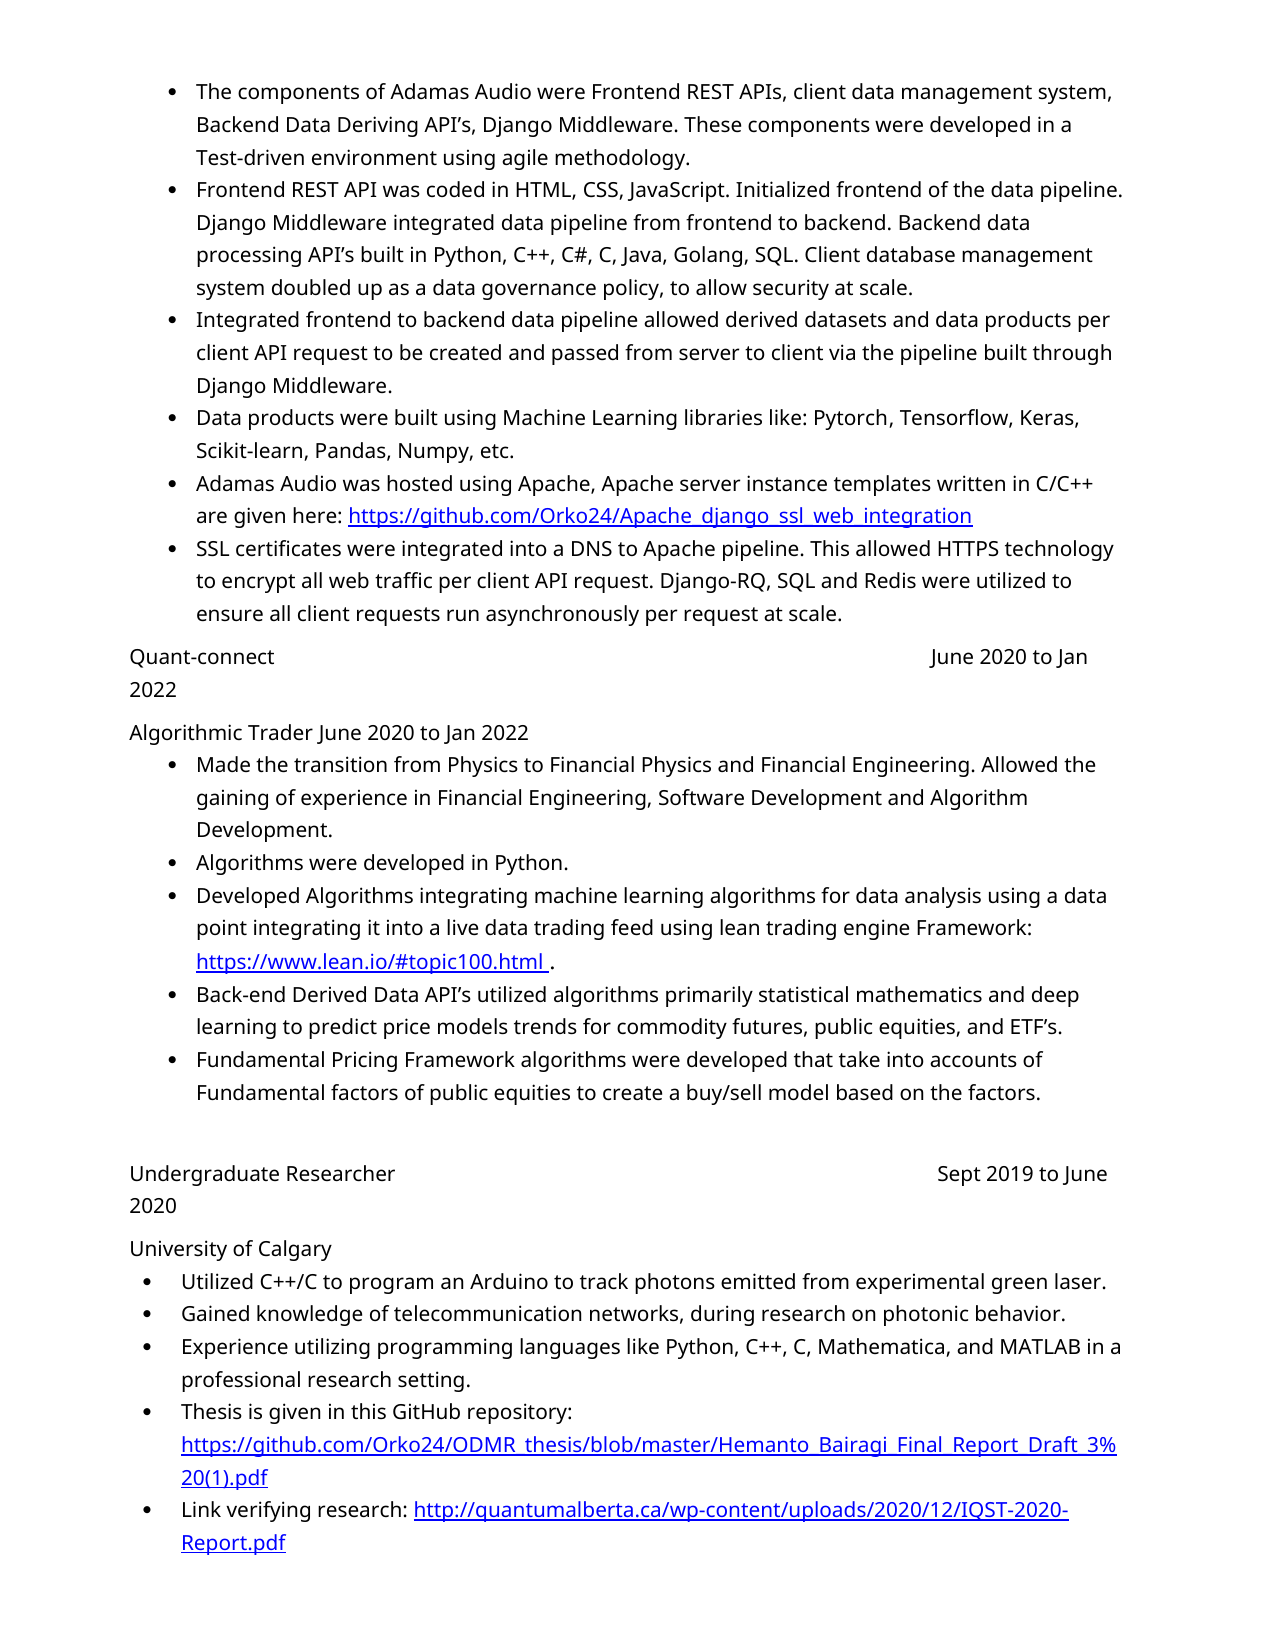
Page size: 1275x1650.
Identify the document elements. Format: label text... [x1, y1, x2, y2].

list Experience utilizing programming languages like Python, C++, C, Mathematica, and MATLAB in a professional research setting. [137, 1332, 1125, 1393]
text Undergraduate Researcher Sept 2019 to June 2020 [129, 1159, 1125, 1220]
list Algorithms were developed in Python. [162, 848, 1125, 877]
list Back-end Derived Data API’s utilized algorithms primarily statistical mathematics and deep learning to predict price models trends for commodity futures, public equities, and ETF’s. [162, 980, 1125, 1041]
list The components of Adamas Audio were Frontend REST APIs, client data management system, Backend Data Deriving API’s, Django Middleware. These components were developed in a Test-driven environment using agile methodology. [162, 77, 1125, 171]
list Data products were built using Machine Learning libraries like: Pytorch, Tensorflow, Keras, Scikit-learn, Pandas, Numpy, etc. [162, 403, 1125, 464]
list Developed Algorithms integrating machine learning algorithms for data analysis using a data point integrating it into a live data trading feed using lean trading engine Framework: https://www.lean.io/#topic100.html . [162, 881, 1125, 976]
list Link verifying research: http://quantumalberta.ca/wp-content/uploads/2020/12/IQST-2020-Report.pdf [137, 1495, 1125, 1556]
list Frontend REST API was coded in HTML, CSS, JavaScript. Initialized frontend of the data pipeline. Django Middleware integrated data pipeline from frontend to backend. Backend data processing API’s built in Python, C++, C#, C, Java, Golang, SQL. Client database management system doubled up as a data governance policy, to allow security at scale. [162, 175, 1125, 301]
text Algorithmic Trader June 2020 to Jan 2022 [129, 718, 1125, 746]
list SSL certificates were integrated into a DNS to Apache pipeline. This allowed HTTPS technology to encrypt all web traffic per client API request. Django-RQ, SQL and Redis were utilized to ensure all client requests run asynchronously per request at scale. [162, 534, 1125, 627]
list Gained knowledge of telecommunication networks, during research on photonic behavior. [137, 1299, 1125, 1328]
list Thesis is given in this GitHub repository: https://github.com/Orko24/ODMR_thesis/blob/master/Hemanto_Bairagi_Final_Report_Draft_3%20(1).pdf [137, 1397, 1125, 1491]
text Quant-connect June 2020 to Jan 2022 [129, 642, 1125, 703]
list Fundamental Pricing Framework algorithms were developed that take into accounts of Fundamental factors of public equities to create a buy/sell model based on the factors. [162, 1045, 1125, 1106]
list Utilized C++/C to program an Arduino to track photons emitted from experimental green laser. [137, 1267, 1125, 1295]
list Adamas Audio was hosted using Apache, Apache server instance templates written in C/C++ are given here: https://github.com/Orko24/Apache_django_ssl_web_integration [162, 469, 1125, 530]
list Integrated frontend to backend data pipeline allowed derived datasets and data products per client API request to be created and passed from server to client via the pipeline built through Django Middleware. [162, 306, 1125, 399]
list Made the transition from Physics to Financial Physics and Financial Engineering. Allowed the gaining of experience in Financial Engineering, Software Development and Algorithm Development. [162, 750, 1125, 844]
text University of Calgary [129, 1234, 1125, 1263]
